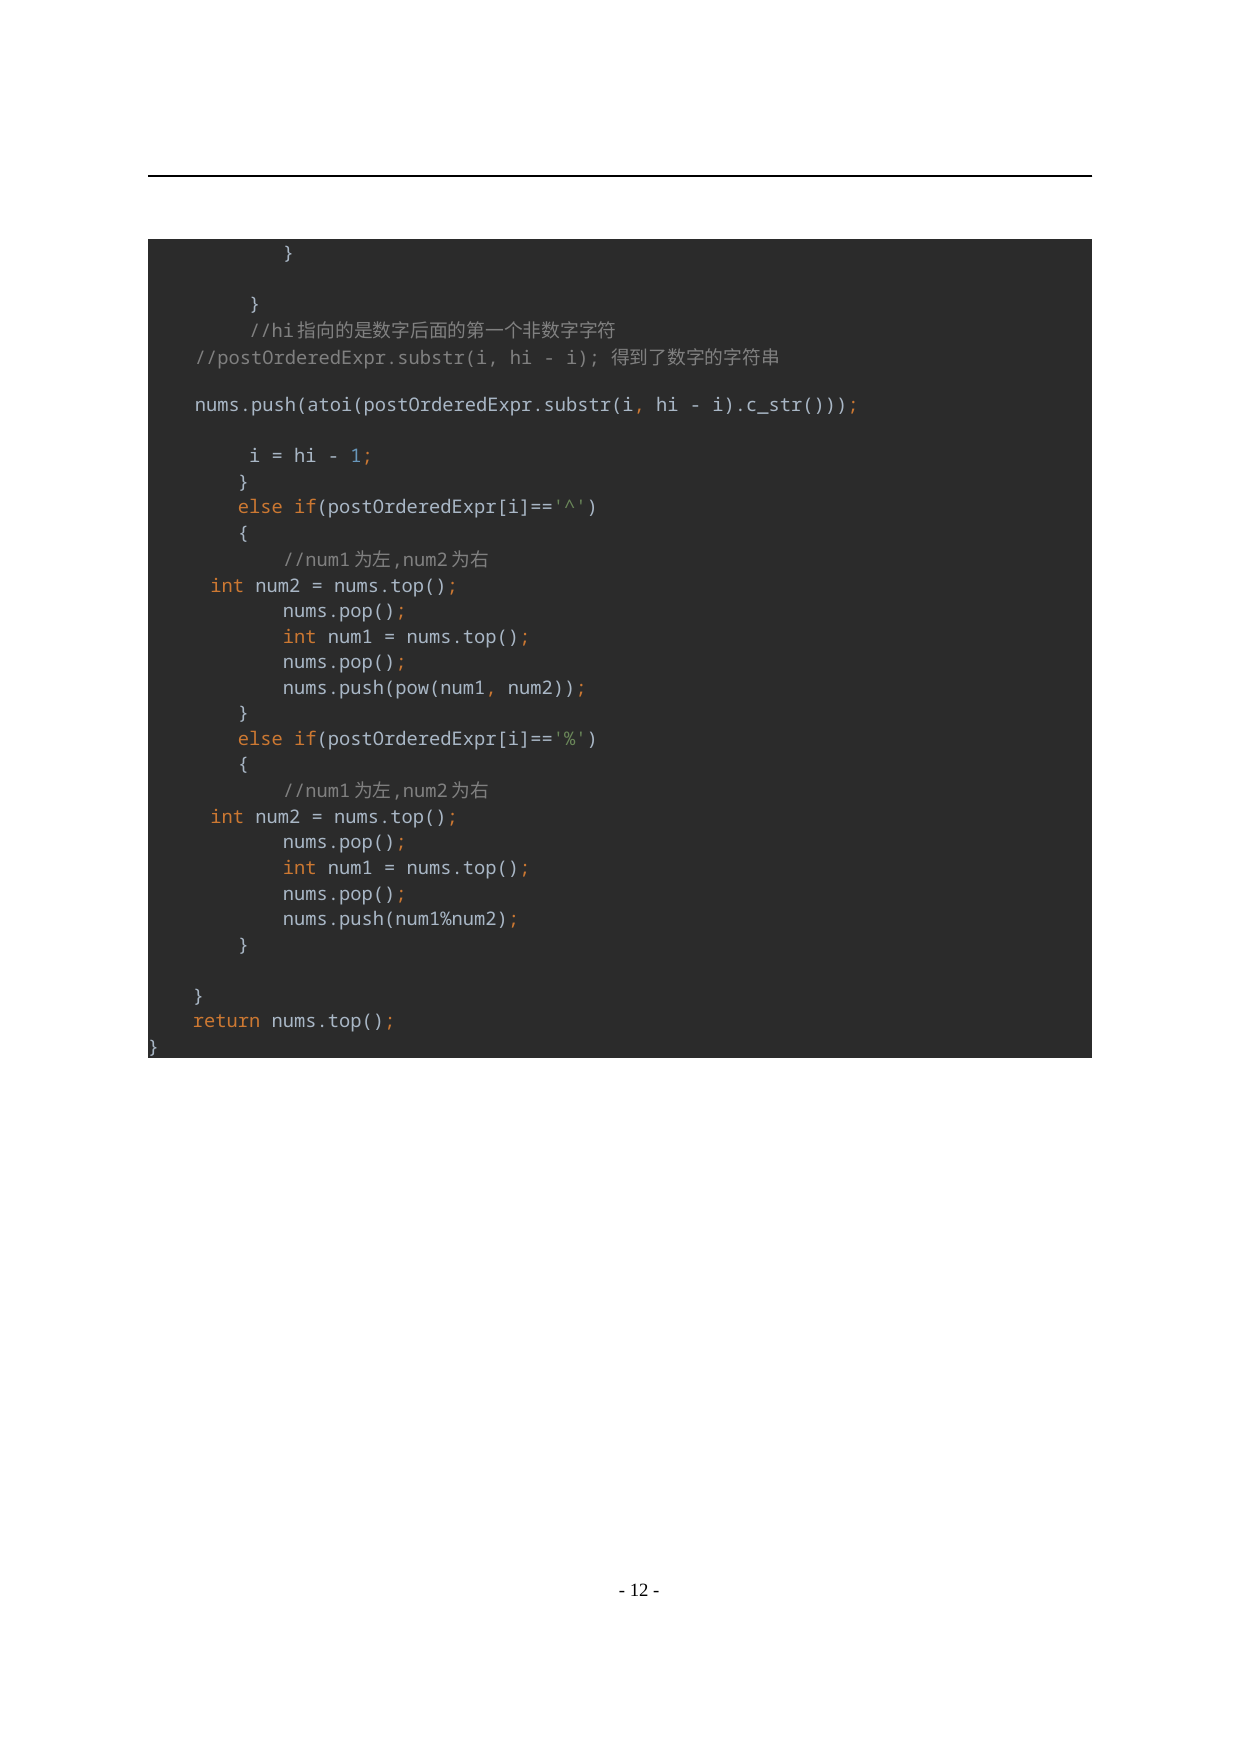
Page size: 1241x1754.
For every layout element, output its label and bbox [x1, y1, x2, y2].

text [148, 239, 1092, 1058]
